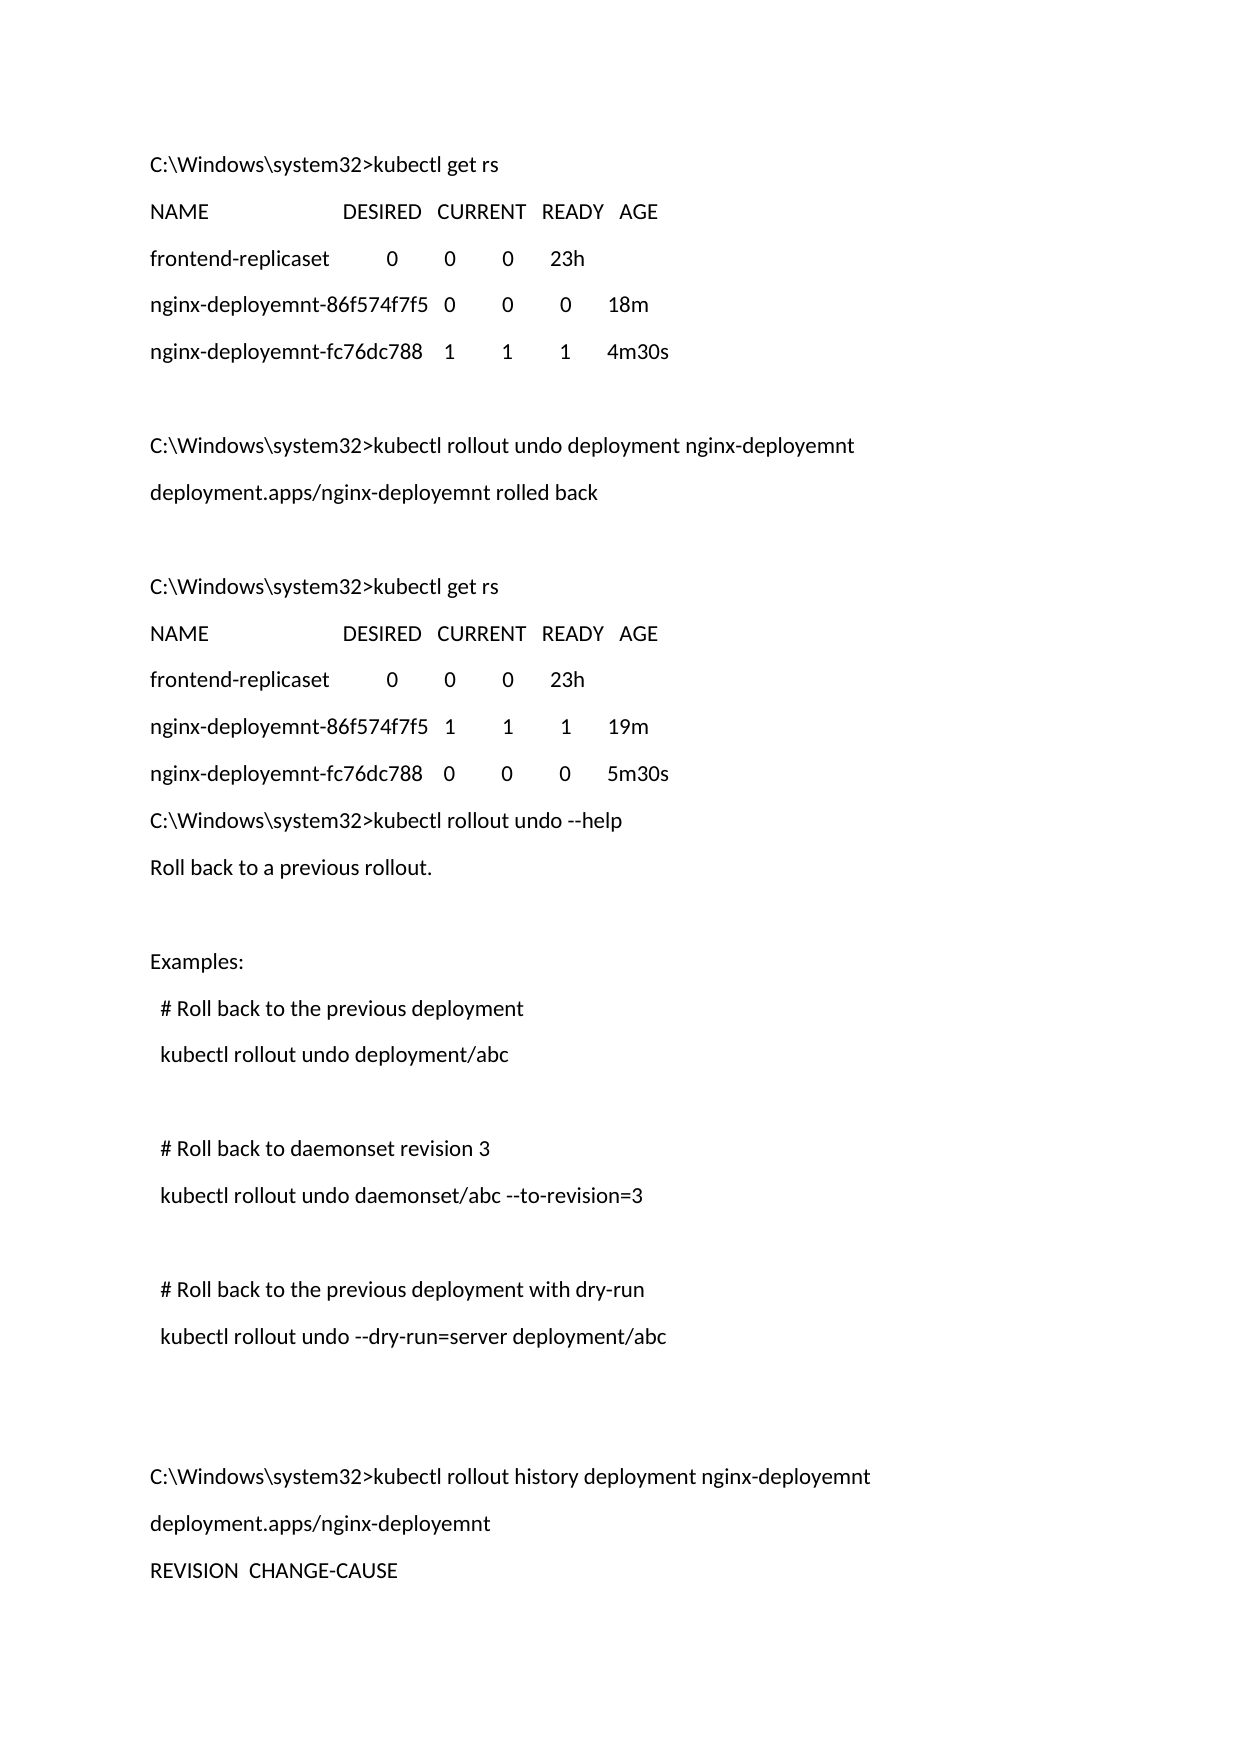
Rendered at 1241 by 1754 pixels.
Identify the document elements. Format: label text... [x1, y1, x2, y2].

text nginx-deployemnt-fc76dc788 1 1 1 4m30s [150, 337, 1090, 366]
text nginx-deployemnt-fc76dc788 0 0 0 5m30s [150, 759, 1090, 787]
text frontend-replicaset 0 0 0 23h [150, 666, 1090, 694]
text # Roll back to the previous deployment with dry-run [150, 1275, 1090, 1303]
text C:\Windows\system32>kubectl rollout history deployment nginx-deployemnt [150, 1462, 1090, 1491]
text Roll back to a previous rollout. [150, 853, 1090, 881]
text C:\Windows\system32>kubectl get rs [150, 572, 1090, 600]
text C:\Windows\system32>kubectl rollout undo --help [150, 806, 1090, 834]
text deployment.apps/nginx-deployemnt [150, 1509, 1090, 1537]
text C:\Windows\system32>kubectl rollout undo deployment nginx-deployemnt [150, 431, 1090, 459]
text Examples: [150, 947, 1090, 975]
text deployment.apps/nginx-deployemnt rolled back [150, 478, 1090, 506]
text C:\Windows\system32>kubectl get rs [150, 150, 1090, 178]
text kubectl rollout undo deployment/abc [150, 1041, 1090, 1069]
text nginx-deployemnt-86f574f7f5 1 1 1 19m [150, 712, 1090, 741]
text # Roll back to the previous deployment [150, 994, 1090, 1022]
text kubectl rollout undo --dry-run=server deployment/abc [150, 1322, 1090, 1350]
text REVISION CHANGE-CAUSE [150, 1556, 1090, 1584]
text # Roll back to daemonset revision 3 [150, 1134, 1090, 1162]
text NAME DESIRED CURRENT READY AGE [150, 197, 1090, 225]
text nginx-deployemnt-86f574f7f5 0 0 0 18m [150, 291, 1090, 319]
text kubectl rollout undo daemonset/abc --to-revision=3 [150, 1181, 1090, 1209]
text NAME DESIRED CURRENT READY AGE [150, 619, 1090, 647]
text frontend-replicaset 0 0 0 23h [150, 244, 1090, 272]
